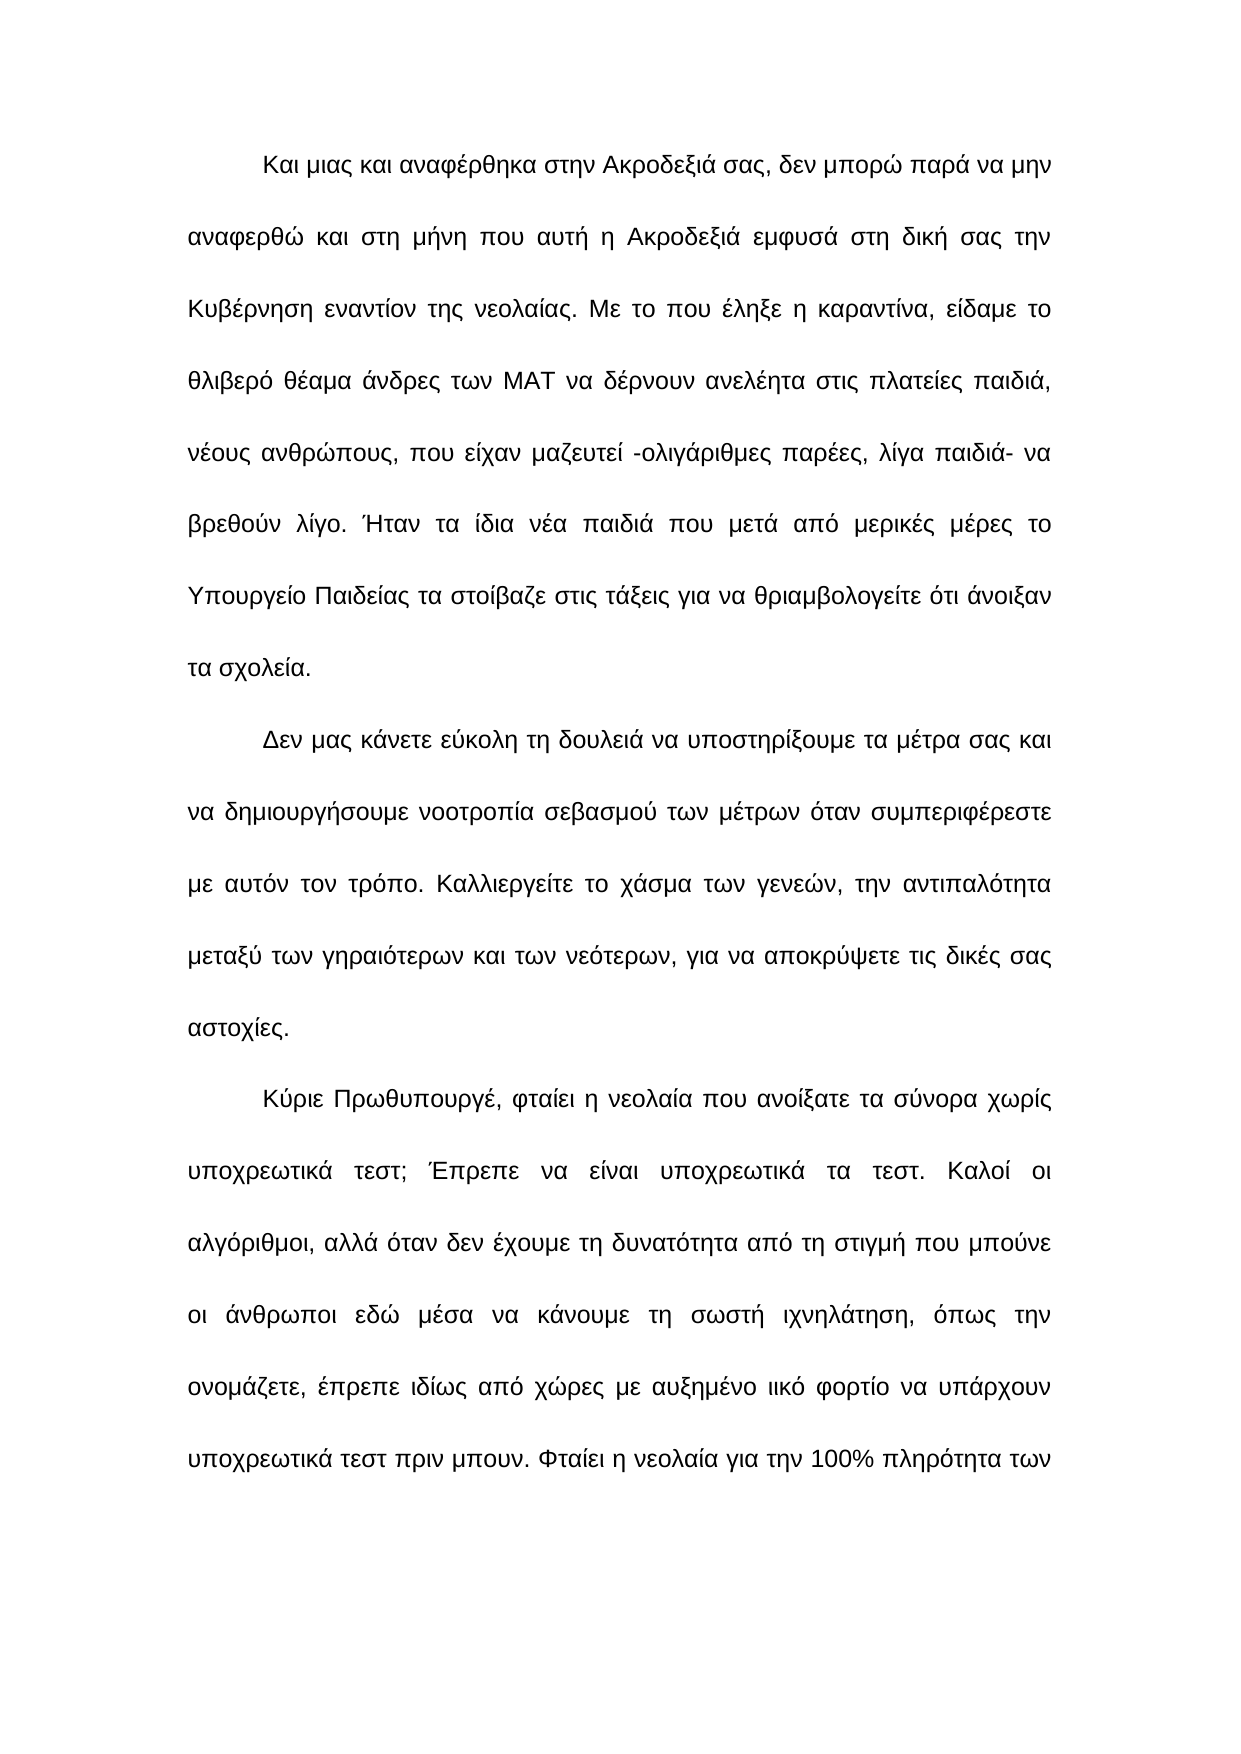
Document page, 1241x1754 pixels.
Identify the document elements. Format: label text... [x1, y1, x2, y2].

text Και μιας και αναφέρθηκα στην Ακροδεξιά σας, δεν μπορώ παρά να μην αναφερθώ και στη μήνη που αυτή η Ακροδεξιά εμφυσά στη δική σας την Κυβέρνηση εναντίον της νεολαίας. Με το που έληξε η καραντίνα, είδαμε το θλιβερό θέαμα άνδρες των ΜΑΤ να δέρνουν ανελέητα στις πλατείες παιδιά, νέους ανθρώπους, που είχαν μαζευτεί -ολιγάριθμες παρέες, λίγα παιδιά- να βρεθούν λίγο. Ήταν τα ίδια νέα παιδιά που μετά από μερικές μέρες το Υπουργείο Παιδείας τα στοίβαζε στις τάξεις για να θριαμβολογείτε ότι άνοιξαν τα σχολεία. [187, 150, 1053, 682]
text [187, 1084, 1053, 1472]
text Δεν μας κάνετε εύκολη τη δουλειά να υποστηρίξουμε τα μέτρα σας και να δημιουργήσουμε νοοτροπία σεβασμού των μέτρων όταν συμπεριφέρεστε με αυτόν τον τρόπο. Καλλιεργείτε το χάσμα των γενεών, την αντιπαλότητα μεταξύ των γηραιότερων και των νεότερων, για να αποκρύψετε τις δικές σας αστοχίες. [187, 725, 1053, 1041]
